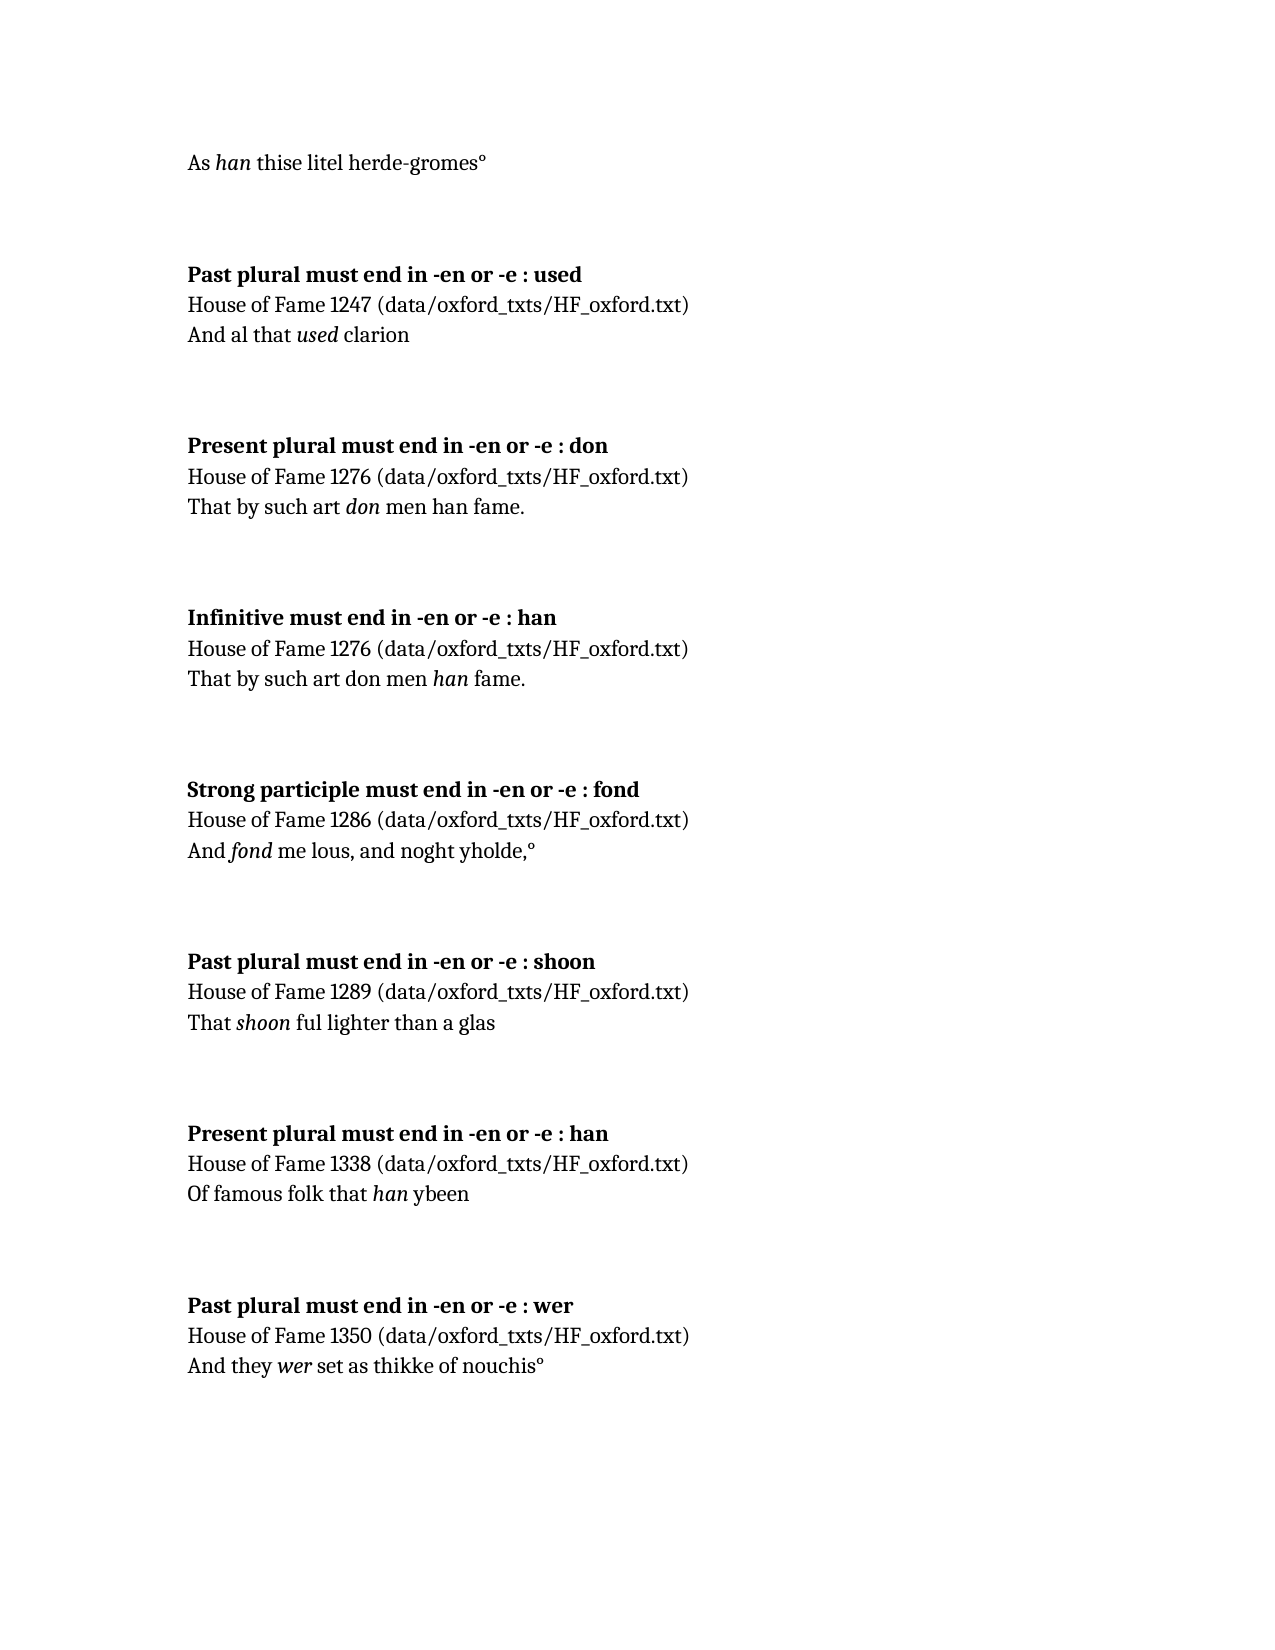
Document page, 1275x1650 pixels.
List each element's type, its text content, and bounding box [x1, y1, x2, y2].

text Past plural must end in -en or -e : shoon House of Fame 1289 (data/oxford_txts/HF_oxford.txt) That shoon ful lighter than a glas [187, 949, 1087, 1096]
text Strong participle must end in -en or -e : fond House of Fame 1286 (data/oxford_txts/HF_oxford.txt) And fond me lous, and noght yholde,° [187, 777, 1087, 924]
text Infinitive must end in -en or -e : han House of Fame 1276 (data/oxford_txts/HF_oxford.txt) That by such art don men han fame. [187, 605, 1087, 752]
text Past plural must end in -en or -e : wer House of Fame 1350 (data/oxford_txts/HF_oxford.txt) And they wer set as thikke of nouchis° [187, 1293, 1087, 1440]
text Present plural must end in -en or -e : don House of Fame 1276 (data/oxford_txts/HF_oxford.txt) That by such art don men han fame. [187, 433, 1087, 581]
text Present plural must end in -en or -e : han House of Fame 1338 (data/oxford_txts/HF_oxford.txt) Of famous folk that han ybeen [187, 1121, 1087, 1268]
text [187, 150, 1087, 237]
text Past plural must end in -en or -e : used House of Fame 1247 (data/oxford_txts/HF_oxford.txt) And al that used clarion [187, 261, 1087, 409]
